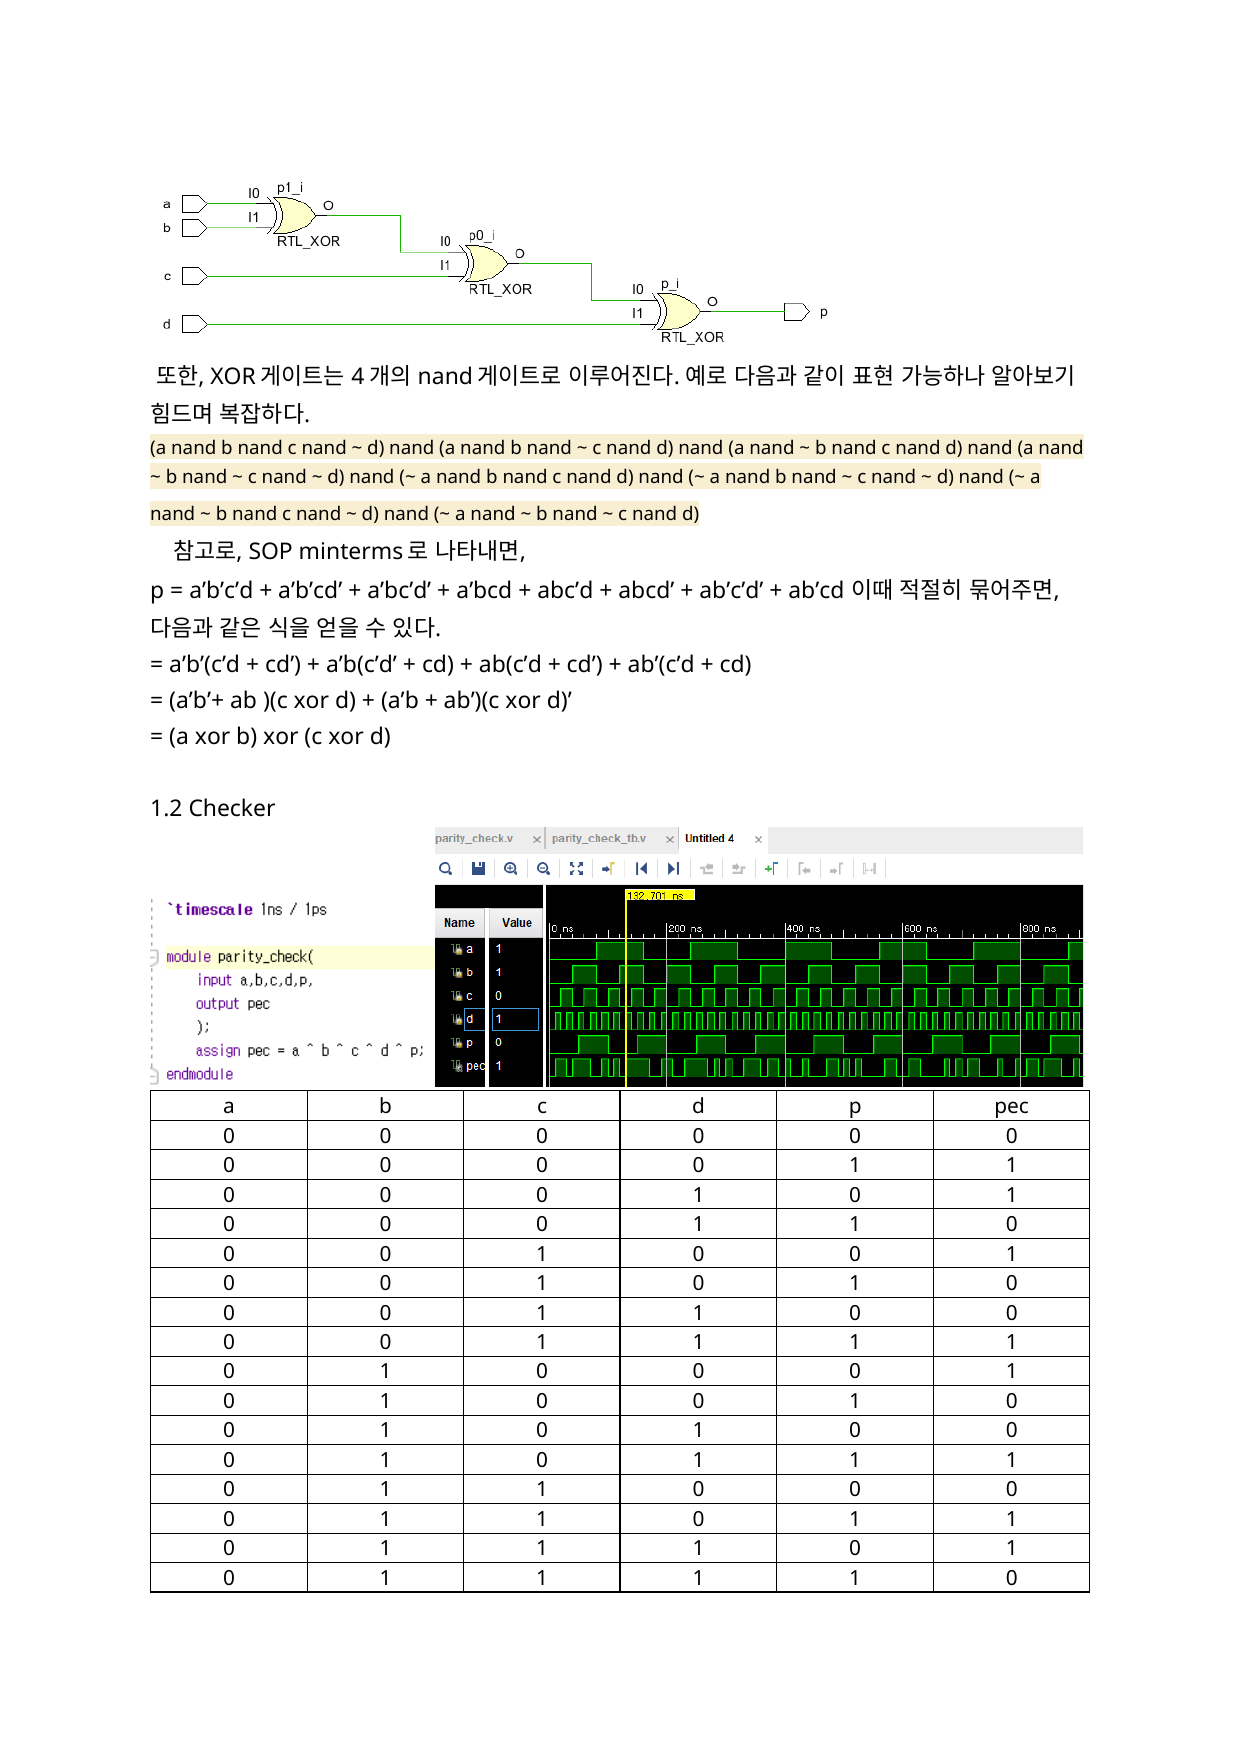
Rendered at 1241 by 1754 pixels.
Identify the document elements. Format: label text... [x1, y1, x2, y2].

table_cell 1 [934, 1504, 1089, 1532]
table_cell 1 [777, 1209, 933, 1238]
text (a nand b nand c nand ~ d) nand (a nand b nand ~ c nand d) nand (a nand ~ b nand c nand d) nand (a nand ~ b nand ~ c nand ~ d) nand (~ a nand b nand c nand d) nand (~ a nand b nand ~ c nand ~ d) nand (~ a nand ~ b nand c nand ~ d) nand (~ a nand ~ b nand ~ c nand d) [150, 434, 1090, 528]
table_cell 0 [464, 1150, 619, 1179]
table_cell 0 [777, 1534, 933, 1562]
table_cell 0 [308, 1209, 463, 1238]
table_cell 0 [151, 1150, 307, 1179]
table_cell 1 [777, 1504, 933, 1532]
table_cell 1 [308, 1534, 463, 1562]
picture [150, 177, 837, 354]
table_cell 0 [464, 1209, 619, 1238]
table_cell 1 [777, 1445, 933, 1473]
table_cell 1 [934, 1239, 1089, 1267]
text p = a’b’c’d + a’b’cd’ + a’bc’d’ + a’bcd + abc’d + abcd’ + ab’c’d’ + ab’cd 이때 적절히 묶어주면, 다음과 같은 식을 얻을 수 있다. [150, 571, 1090, 643]
table_cell 0 [934, 1121, 1089, 1149]
picture [150, 827, 1084, 1087]
table_cell 0 [934, 1298, 1089, 1326]
table_cell 0 [777, 1416, 933, 1444]
table_cell 0 [151, 1268, 307, 1297]
table_cell 0 [308, 1327, 463, 1356]
table_cell 1 [621, 1209, 776, 1238]
table_header p [777, 1091, 933, 1120]
table_cell 0 [777, 1239, 933, 1267]
table_cell 0 [621, 1121, 776, 1149]
table_cell 0 [308, 1180, 463, 1208]
table_cell 0 [777, 1180, 933, 1208]
table_cell 1 [308, 1357, 463, 1385]
table_cell 0 [151, 1504, 307, 1532]
table_header d [621, 1091, 776, 1120]
table_cell 1 [621, 1180, 776, 1208]
table_cell 1 [777, 1327, 933, 1356]
text 1.2 Checker [150, 792, 1090, 823]
table_cell 1 [464, 1268, 619, 1297]
table_cell 0 [934, 1386, 1089, 1414]
table_cell 1 [934, 1534, 1089, 1562]
table_cell 0 [151, 1327, 307, 1356]
table_cell 1 [308, 1475, 463, 1503]
table_cell 0 [621, 1475, 776, 1503]
table_cell 0 [308, 1298, 463, 1326]
table_cell 0 [151, 1180, 307, 1208]
table_header pec [934, 1091, 1089, 1120]
table_cell 1 [464, 1475, 619, 1503]
table_cell 1 [621, 1534, 776, 1562]
table_cell 0 [308, 1268, 463, 1297]
text = a’b’(c’d + cd’) + a’b(c’d’ + cd) + ab(c’d + cd’) + ab’(c’d + cd) [150, 648, 1090, 679]
table_cell 1 [621, 1298, 776, 1326]
table_cell 0 [934, 1563, 1089, 1591]
text = (a’b’+ ab )(c xor d) + (a’b + ab’)(c xor d)’ [150, 684, 1090, 715]
table_cell 1 [464, 1534, 619, 1562]
table_header a [151, 1091, 307, 1120]
table_cell 0 [934, 1416, 1089, 1444]
table_cell 0 [777, 1121, 933, 1149]
table_cell 0 [934, 1268, 1089, 1297]
table_cell 0 [464, 1445, 619, 1473]
table_cell 0 [151, 1563, 307, 1591]
table_cell 0 [464, 1416, 619, 1444]
table_cell 0 [934, 1209, 1089, 1238]
table_cell 0 [621, 1357, 776, 1385]
table_cell 0 [151, 1386, 307, 1414]
table_cell 0 [621, 1386, 776, 1414]
table_cell 0 [308, 1150, 463, 1179]
table_cell 1 [308, 1504, 463, 1532]
table_cell 1 [308, 1416, 463, 1444]
table_cell 1 [934, 1180, 1089, 1208]
table_cell 0 [151, 1239, 307, 1267]
table_cell 1 [777, 1150, 933, 1179]
table_cell 1 [621, 1416, 776, 1444]
table_cell 1 [308, 1445, 463, 1473]
table_cell 1 [934, 1327, 1089, 1356]
text 참고로, SOP minterms로 나타내면, [150, 533, 1090, 566]
table_cell 1 [621, 1445, 776, 1473]
table_cell 0 [151, 1445, 307, 1473]
text 또한, XOR게이트는 4개의 nand게이트로 이루어진다. 예로 다음과 같이 표현 가능하나 알아보기 힘드며 복잡하다. [150, 357, 1090, 429]
table_cell 1 [308, 1563, 463, 1591]
table_cell 1 [464, 1563, 619, 1591]
table_cell 0 [151, 1534, 307, 1562]
table_cell 0 [151, 1209, 307, 1238]
text = (a xor b) xor (c xor d) [150, 720, 1090, 751]
table_cell 1 [621, 1563, 776, 1591]
table_cell 0 [777, 1298, 933, 1326]
table_cell 0 [151, 1357, 307, 1385]
table_cell 0 [308, 1121, 463, 1149]
table_cell 0 [464, 1180, 619, 1208]
table_cell 1 [464, 1239, 619, 1267]
table_cell 1 [464, 1327, 619, 1356]
table_cell 1 [777, 1268, 933, 1297]
table_cell 1 [621, 1327, 776, 1356]
table_cell 1 [777, 1386, 933, 1414]
table_cell 0 [151, 1475, 307, 1503]
table_cell 1 [464, 1298, 619, 1326]
table_cell 0 [934, 1475, 1089, 1503]
table_cell 0 [151, 1121, 307, 1149]
table_cell 1 [934, 1445, 1089, 1473]
table_cell 0 [621, 1268, 776, 1297]
table_cell 1 [777, 1563, 933, 1591]
table_cell 1 [464, 1504, 619, 1532]
table_cell 0 [621, 1150, 776, 1179]
table_cell 0 [621, 1504, 776, 1532]
table_cell 1 [308, 1386, 463, 1414]
table_cell 0 [777, 1357, 933, 1385]
table_cell 0 [621, 1239, 776, 1267]
table_cell 0 [308, 1239, 463, 1267]
table_cell 0 [151, 1416, 307, 1444]
table_header c [464, 1091, 619, 1120]
table_cell 0 [464, 1386, 619, 1414]
table_cell 0 [151, 1298, 307, 1326]
table_cell 0 [464, 1357, 619, 1385]
table_cell 1 [934, 1357, 1089, 1385]
table_cell 0 [464, 1121, 619, 1149]
table_cell 1 [934, 1150, 1089, 1179]
table_header b [308, 1091, 463, 1120]
table_cell 0 [777, 1475, 933, 1503]
